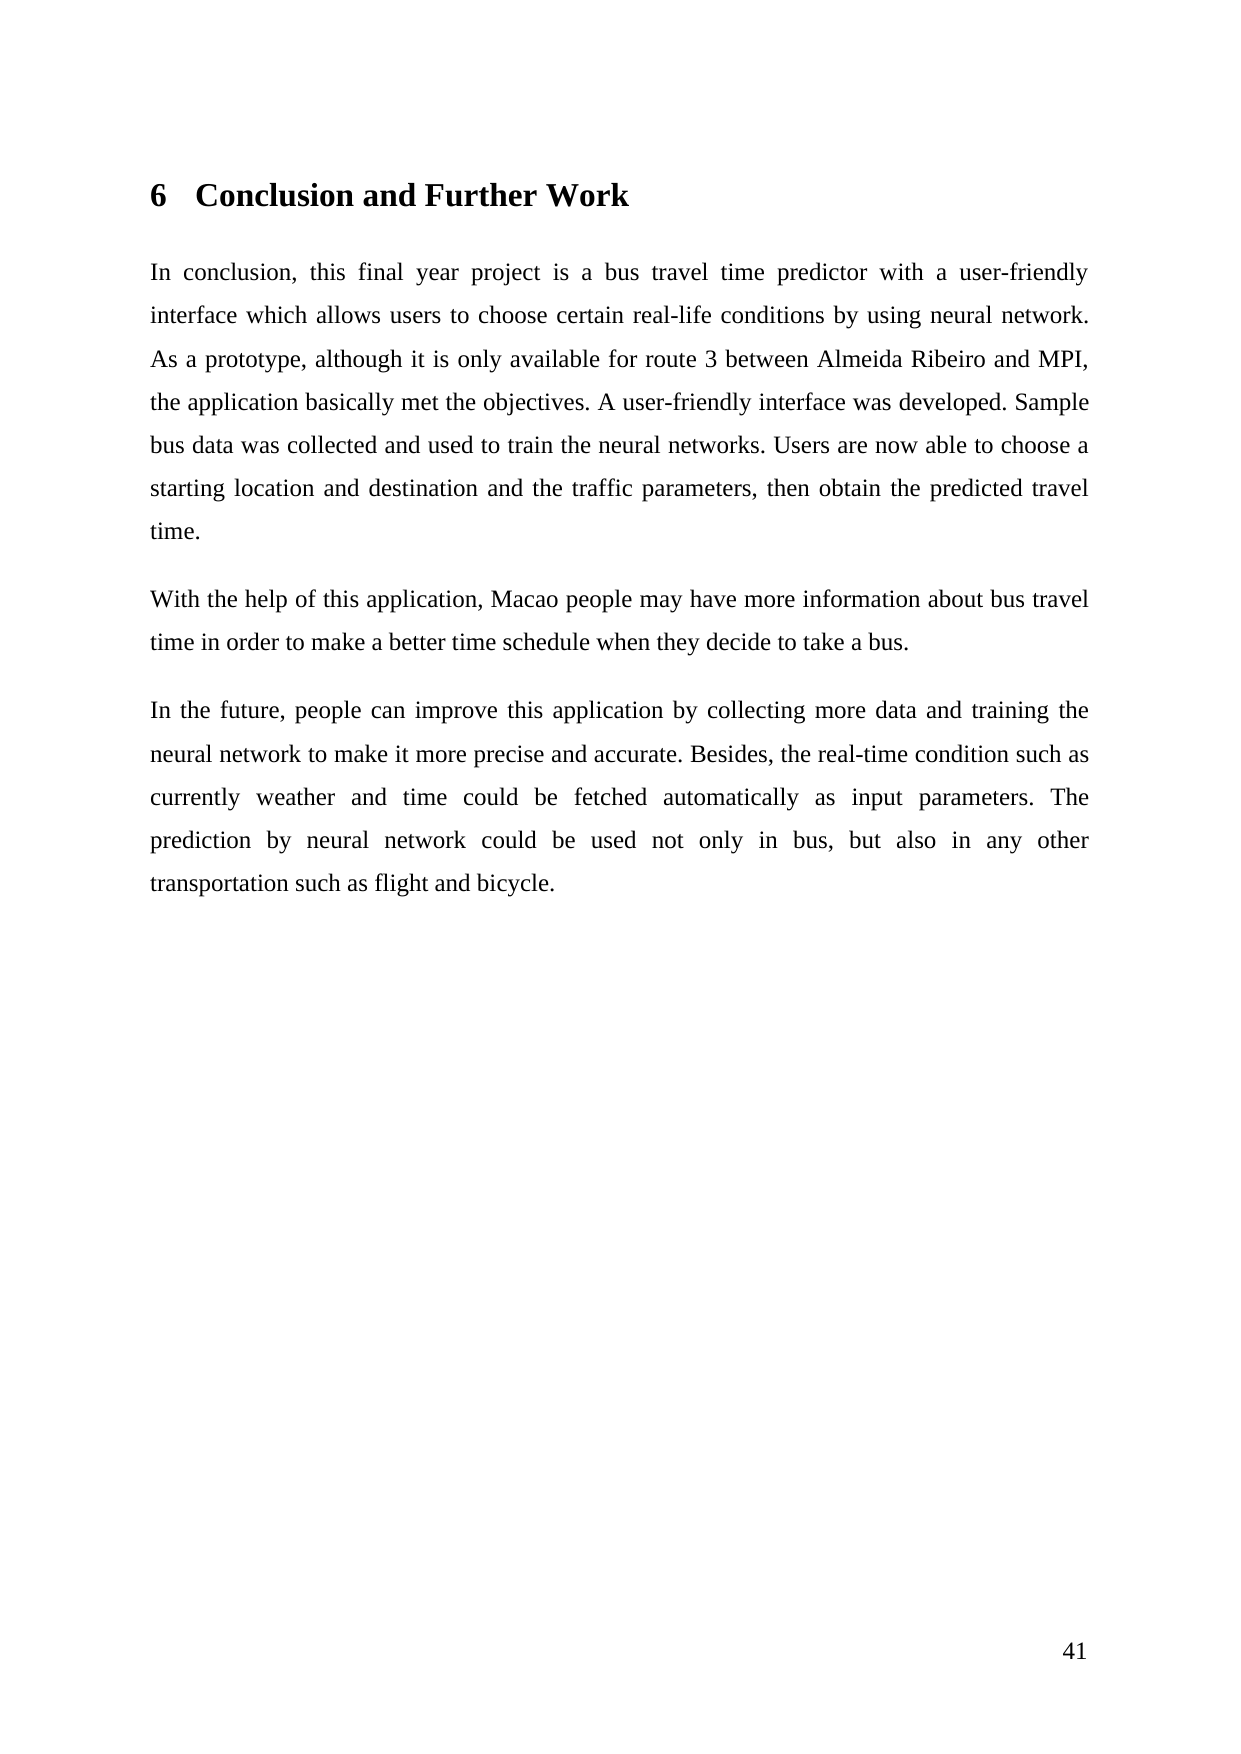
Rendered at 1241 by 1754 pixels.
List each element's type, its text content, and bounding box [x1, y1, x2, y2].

text In the future, people can improve this application by collecting more data and training the neural network to make it more precise and accurate. Besides, the real-time condition such as currently weather and time could be fetched automatically as input parameters. The prediction by neural network could be used not only in bus, but also in any other transportation such as flight and bicycle. [150, 696, 1090, 897]
subtitle Conclusion and Further Work [150, 175, 1090, 213]
text In conclusion, this final year project is a bus travel time predictor with a user-friendly interface which allows users to choose certain real-life conditions by using neural network. As a prototype, although it is only available for route 3 between Almeida Ribeiro and MPI, the application basically met the objectives. A user-friendly interface was developed. Sample bus data was collected and used to train the neural networks. Users are now able to choose a starting location and destination and the traffic parameters, then obtain the predicted travel time. [150, 257, 1090, 545]
text With the help of this application, Macao people may have more information about bus travel time in order to make a better time schedule when they decide to take a bus. [150, 584, 1090, 656]
